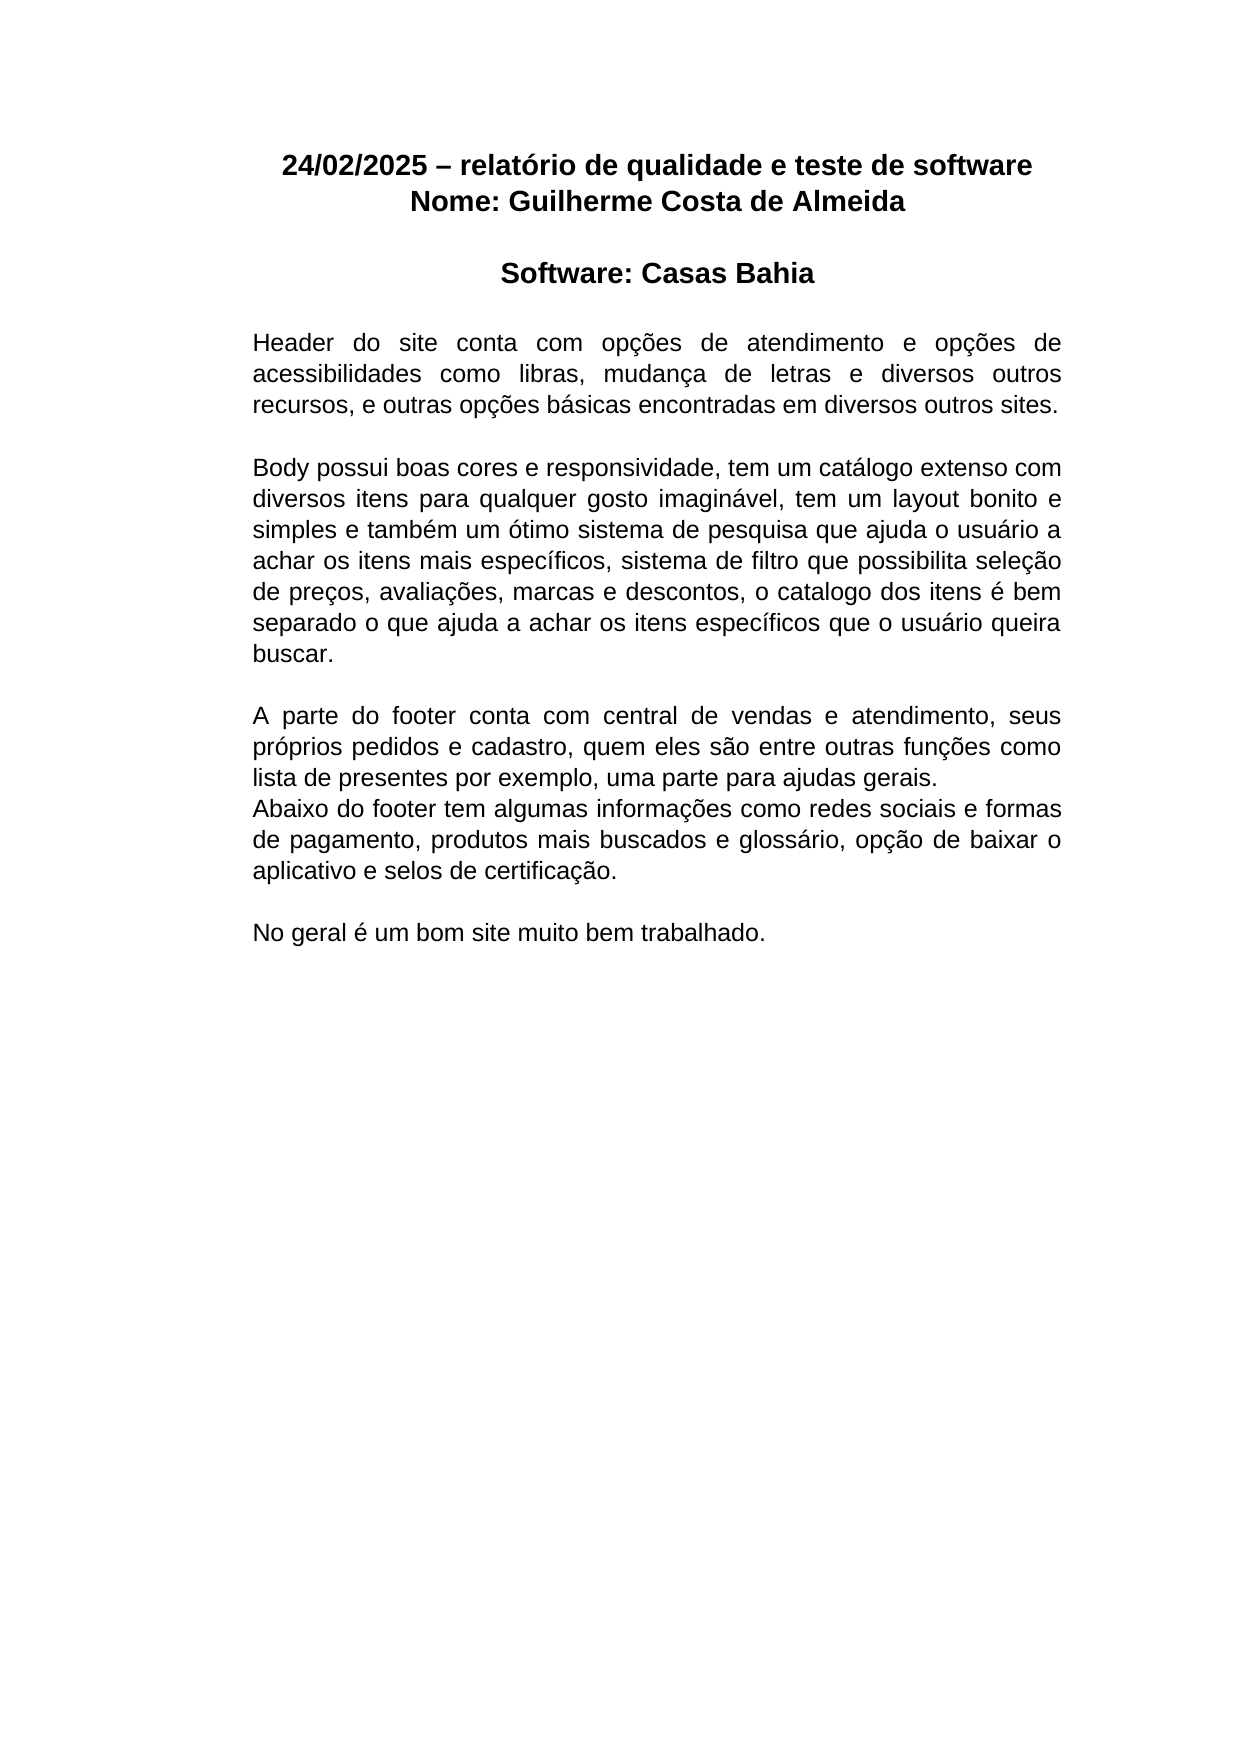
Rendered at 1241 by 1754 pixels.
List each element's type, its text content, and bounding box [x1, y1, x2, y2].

list Software: Casas Bahia [252, 256, 1063, 289]
list Abaixo do footer tem algumas informações como redes sociais e formas de pagamento, produtos mais buscados e glossário, opção de baixar o aplicativo e selos de certificação. [252, 794, 1063, 885]
list A parte do footer conta com central de vendas e atendimento, seus próprios pedidos e cadastro, quem eles são entre outras funções como lista de presentes por exemplo, uma parte para ajudas gerais. [252, 701, 1063, 792]
list No geral é um bom site muito bem trabalhado. [252, 918, 1063, 947]
list 24/02/2025 – relatório de qualidade e teste de software [252, 148, 1063, 181]
list Nome: Guilherme Costa de Almeida [252, 184, 1063, 217]
list Body possui boas cores e responsividade, tem um catálogo extenso com diversos itens para qualquer gosto imaginável, tem um layout bonito e simples e também um ótimo sistema de pesquisa que ajuda o usuário a achar os itens mais específicos, sistema de filtro que possibilita seleção de preços, avaliações, marcas e descontos, o catalogo dos itens é bem separado o que ajuda a achar os itens específicos que o usuário queira buscar. [252, 452, 1063, 667]
list Header do site conta com opções de atendimento e opções de acessibilidades como libras, mudança de letras e diversos outros recursos, e outras opções básicas encontradas em diversos outros sites. [252, 328, 1063, 419]
